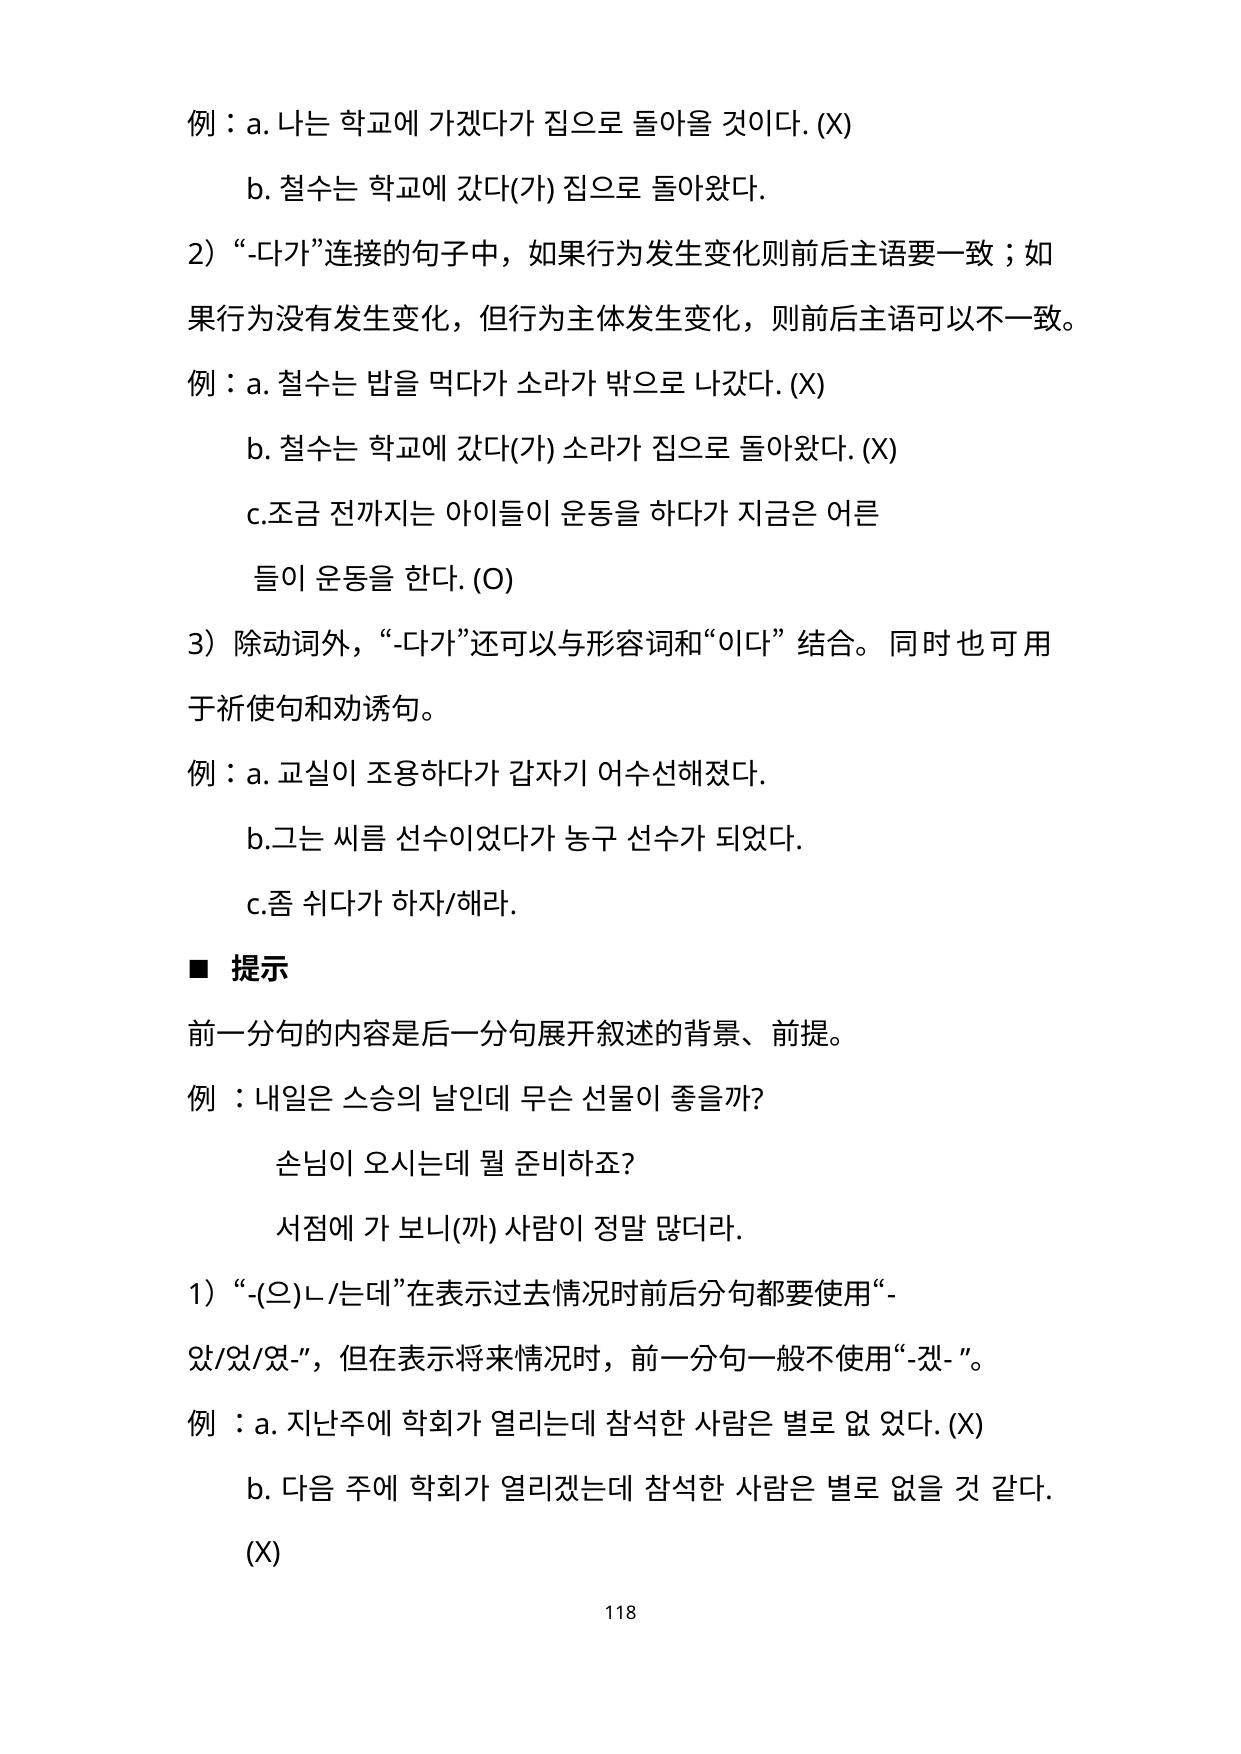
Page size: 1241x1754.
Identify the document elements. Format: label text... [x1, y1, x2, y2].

text 손님이 오시는데 뭘 준비하죠? [275, 1129, 1053, 1194]
text b. 철수는 학교에 갔다(가) 소라가 집으로 돌아왔다. (X) [246, 414, 1053, 479]
text 例：a. 철수는 밥을 먹다가 소라가 밖으로 나갔다. (X) [187, 349, 1053, 414]
text 例：a. 나는 학교에 가겠다가 집으로 돌아올 것이다. (X) [187, 89, 1053, 154]
text 았/었/였-”，但在表示将来情况时，前一分句一般不使用“-겠- ”。 [187, 1324, 1053, 1389]
text 例 ：a. 지난주에 학회가 열리는데 참석한 사람은 별로 없 었다. (X) [187, 1389, 1053, 1454]
text 2）“-다가”连接的句子中，如果行为发生变化则前后主语要一致；如果行为没有发生变化，但行为主体发生变化，则前后主语可以不一致。 [187, 219, 1073, 349]
text b.그는 씨름 선수이었다가 농구 선수가 되었다. [246, 804, 1053, 869]
text c.좀 쉬다가 하자/해라. [246, 869, 1053, 934]
text 前一分句的内容是后一分句展开叙述的背景、前提。 [187, 999, 1053, 1064]
text b. 철수는 학교에 갔다(가) 집으로 돌아왔다. [246, 154, 1053, 219]
text b. 다음 주에 학회가 열리겠는데 참석한 사람은 별로 없을 것 같다. (X) [246, 1454, 1053, 1584]
text 3）除动词外，“-다가”还可以与形容词和“이다” 结合。同时也可用于祈使句和劝诱句。 [187, 609, 1053, 739]
text 1）“-(으)ㄴ/는데”在表示过去情况时前后分句都要使用“- [187, 1259, 1053, 1324]
text 서점에 가 보니(까) 사람이 정말 많더라. [275, 1194, 1053, 1259]
list 提示 [187, 934, 1053, 999]
text 들이 운동을 한다. (O) [246, 544, 1053, 609]
text 例 ：내일은 스승의 날인데 무슨 선물이 좋을까? [187, 1064, 1053, 1129]
text c.조금 전까지는 아이들이 운동을 하다가 지금은 어른 [246, 479, 1053, 544]
text 例：a. 교실이 조용하다가 갑자기 어수선해졌다. [187, 739, 1053, 804]
